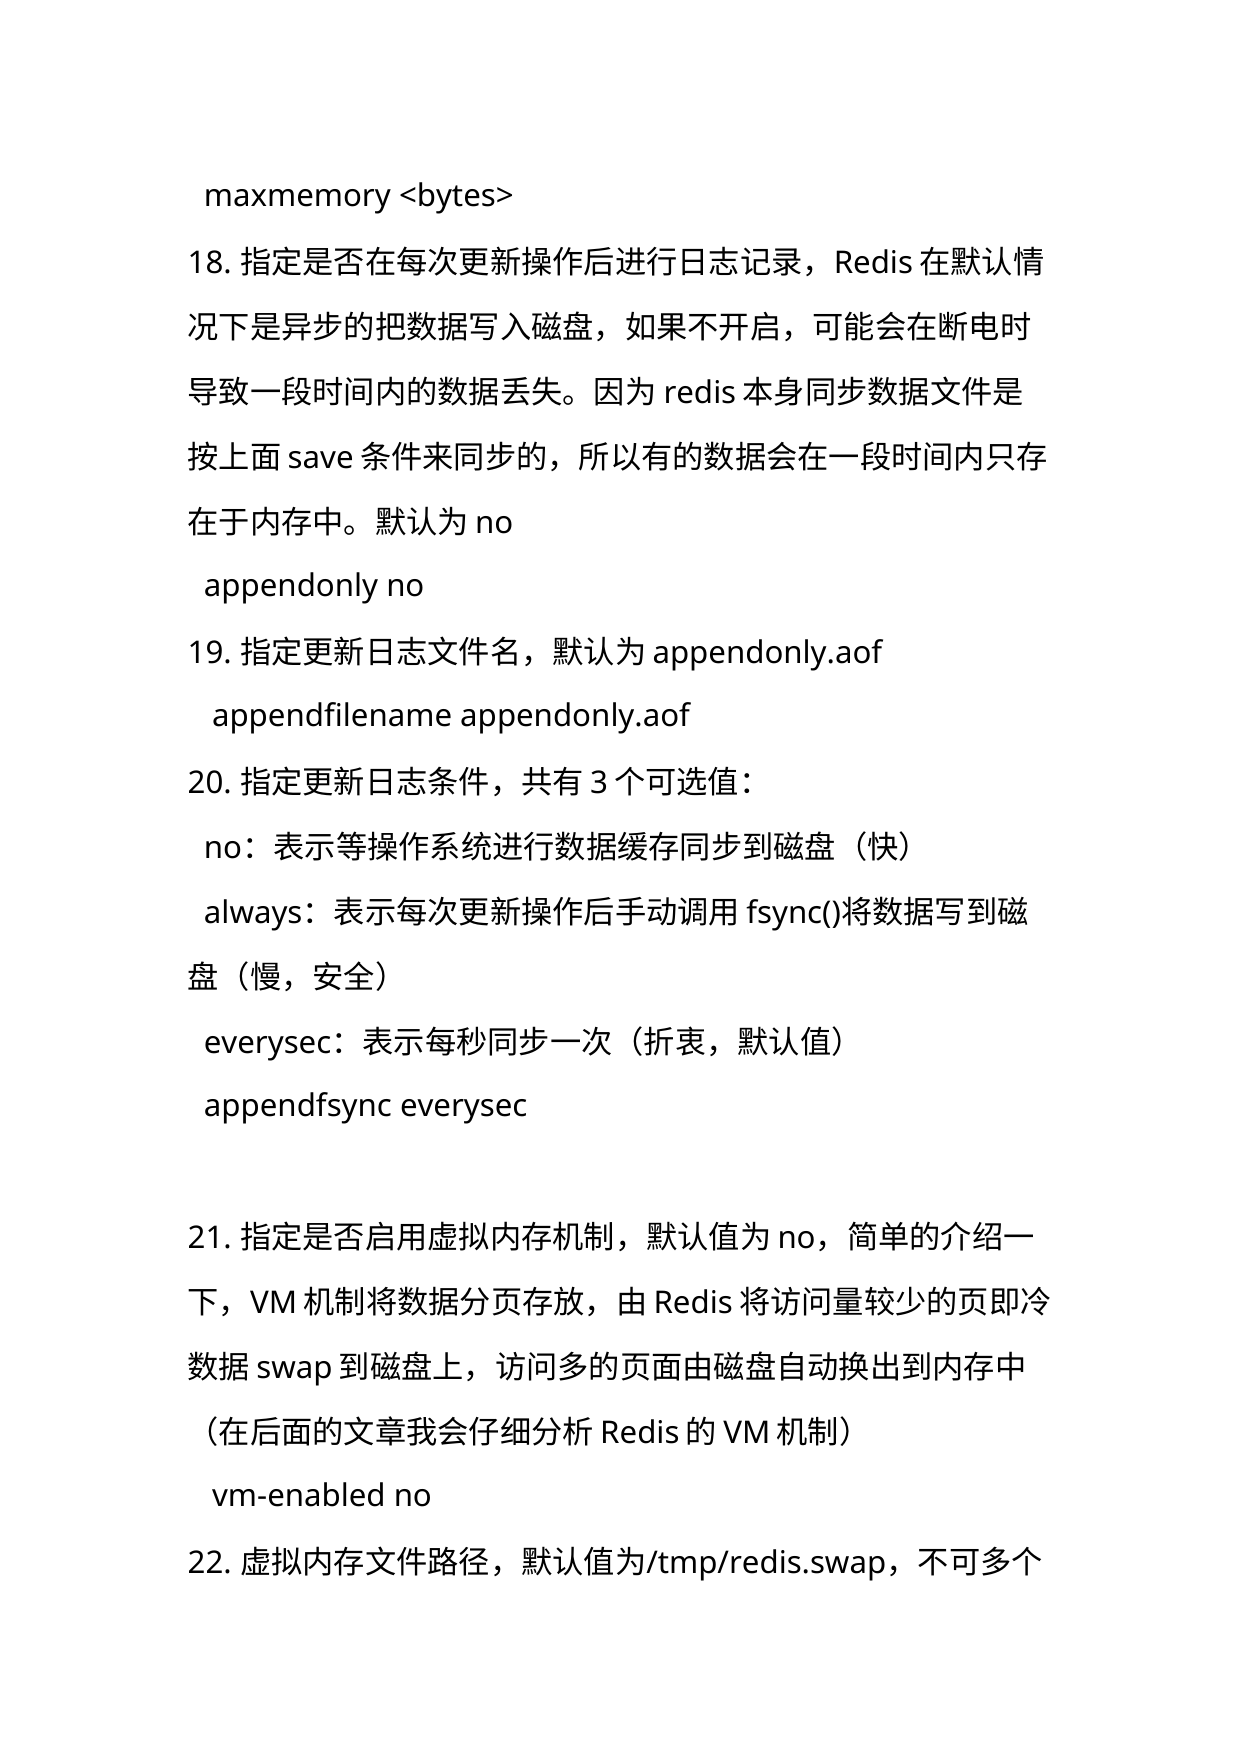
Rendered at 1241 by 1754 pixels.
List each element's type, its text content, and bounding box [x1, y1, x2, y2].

text 21. 指定是否启用虚拟内存机制，默认值为no，简单的介绍一下，VM机制将数据分页存放，由Redis将访问量较少的页即冷数据swap到磁盘上，访问多的页面由磁盘自动换出到内存中（在后面的文章我会仔细分析Redis的VM机制） [187, 1202, 1053, 1462]
text 19. 指定更新日志文件名，默认为appendonly.aof [187, 617, 1053, 682]
text maxmemory <bytes> [187, 162, 1053, 227]
text 18. 指定是否在每次更新操作后进行日志记录，Redis在默认情况下是异步的把数据写入磁盘，如果不开启，可能会在断电时导致一段时间内的数据丢失。因为 redis本身同步数据文件是按上面save条件来同步的，所以有的数据会在一段时间内只存在于内存中。默认为no [187, 227, 1053, 552]
text appendfsync everysec [187, 1072, 1053, 1137]
text everysec：表示每秒同步一次（折衷，默认值） [187, 1007, 1053, 1072]
text vm-enabled no [187, 1462, 1053, 1527]
text appendonly no [187, 552, 1053, 617]
text no：表示等操作系统进行数据缓存同步到磁盘（快） [187, 812, 1053, 877]
text always：表示每次更新操作后手动调用fsync()将数据写到磁盘（慢，安全） [187, 877, 1053, 1007]
text 20. 指定更新日志条件，共有3个可选值： [187, 747, 1053, 812]
text appendfilename appendonly.aof [187, 682, 1053, 747]
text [187, 1527, 1053, 1592]
